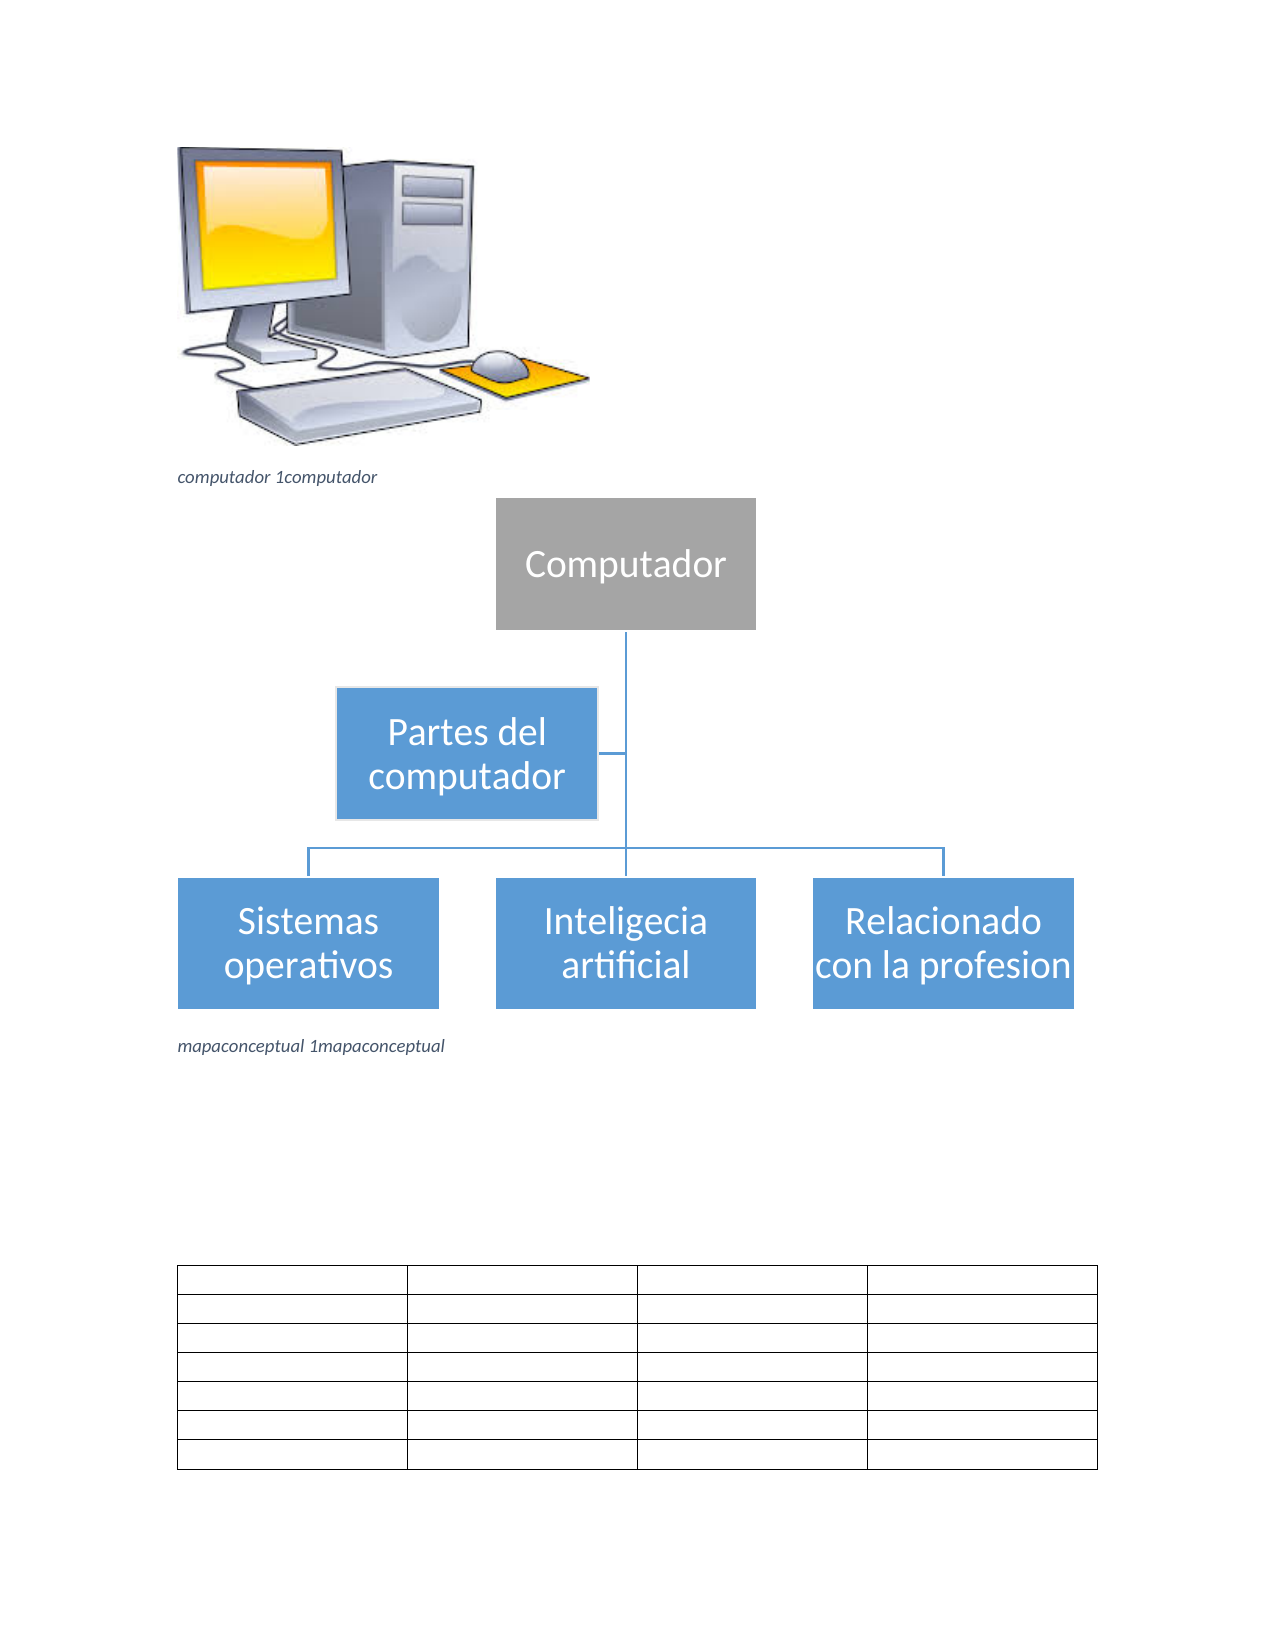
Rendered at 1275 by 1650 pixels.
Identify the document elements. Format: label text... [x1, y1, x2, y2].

table_header [868, 1266, 1097, 1294]
table_cell [868, 1295, 1097, 1323]
table_cell [638, 1382, 867, 1410]
table_cell [638, 1411, 867, 1439]
table_cell [178, 1382, 407, 1410]
table_cell [178, 1353, 407, 1381]
table_cell [408, 1382, 637, 1410]
table_cell [868, 1324, 1097, 1352]
table_cell [868, 1411, 1097, 1439]
table_cell [868, 1353, 1097, 1381]
table_cell [408, 1324, 637, 1352]
table_cell [638, 1440, 867, 1468]
table_cell [178, 1411, 407, 1439]
table_cell [408, 1411, 637, 1439]
table_cell [408, 1440, 637, 1468]
table_cell [178, 1295, 407, 1323]
picture [177, 147, 590, 446]
table_cell [408, 1353, 637, 1381]
table_cell [178, 1324, 407, 1352]
table_header [178, 1266, 407, 1294]
table_header [638, 1266, 867, 1294]
table_header [408, 1266, 637, 1294]
table_cell [638, 1324, 867, 1352]
table_cell [178, 1440, 407, 1468]
table_cell [638, 1353, 867, 1381]
table_cell [638, 1295, 867, 1323]
table_cell [868, 1382, 1097, 1410]
table_cell [408, 1295, 637, 1323]
table_cell [868, 1440, 1097, 1468]
